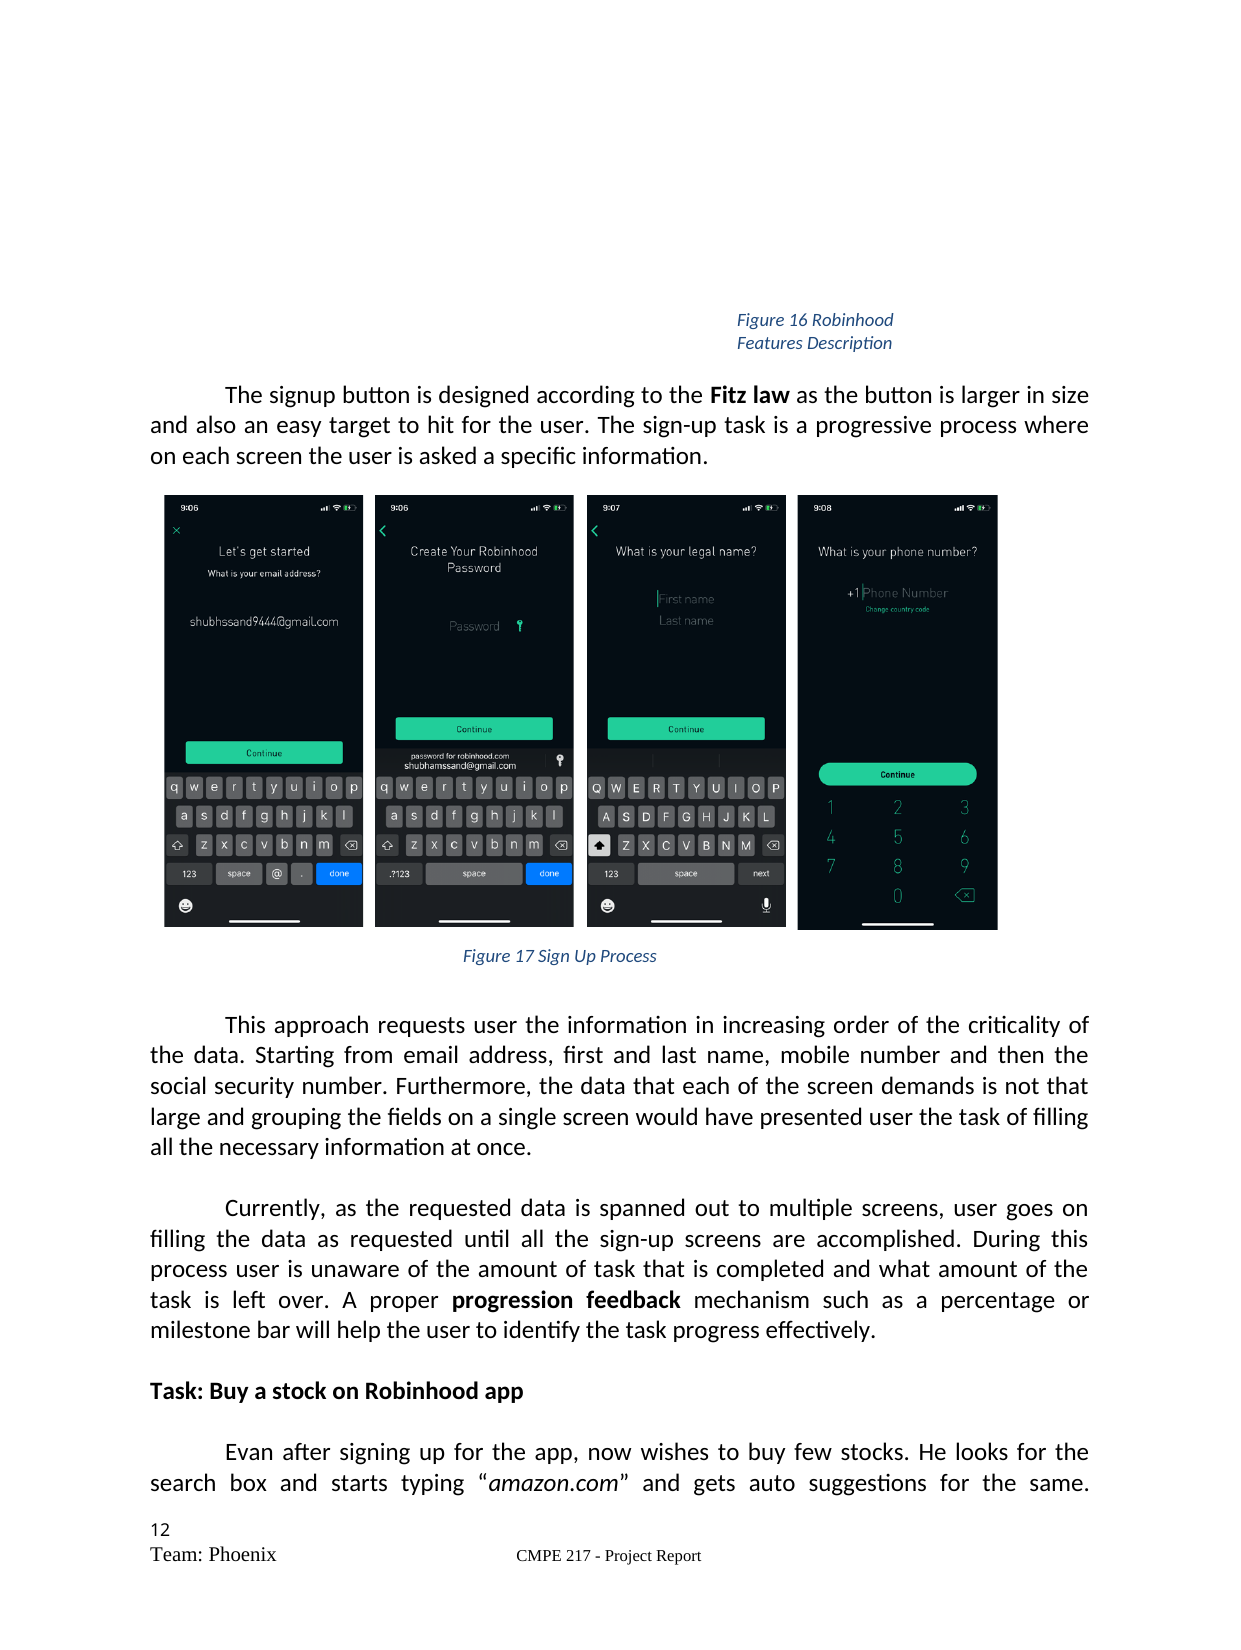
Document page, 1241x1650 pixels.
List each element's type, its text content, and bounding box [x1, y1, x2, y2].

picture [587, 495, 786, 927]
picture [375, 495, 574, 927]
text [150, 1436, 1090, 1497]
text Task: Buy a stock on Robinhood app [150, 1375, 1090, 1406]
picture [164, 495, 364, 927]
text Currently, as the requested data is spanned out to multiple screens, user goes on filling the data as requested until all the sign-up screens are accomplished. During this process user is unaware of the amount of task that is completed and what amount of the task is left over. A proper progression feedback mechanism such as a percentage or milestone bar will help the user to identify the task progress effectively. [150, 1192, 1090, 1345]
text This approach requests user the information in increasing order of the criticality of the data. Starting from email address, first and last name, mobile number and then the social security number. Furthermore, the data that each of the screen demands is not that large and grouping the fields on a single screen would have presented user the task of filling all the necessary information at once. [150, 1009, 1090, 1162]
picture [797, 495, 998, 930]
text The signup button is designed according to the Fitz law as the button is larger in size and also an easy target to hit for the user. The sign-up task is a progressive process where on each screen the user is asked a specific information. [150, 379, 1090, 470]
